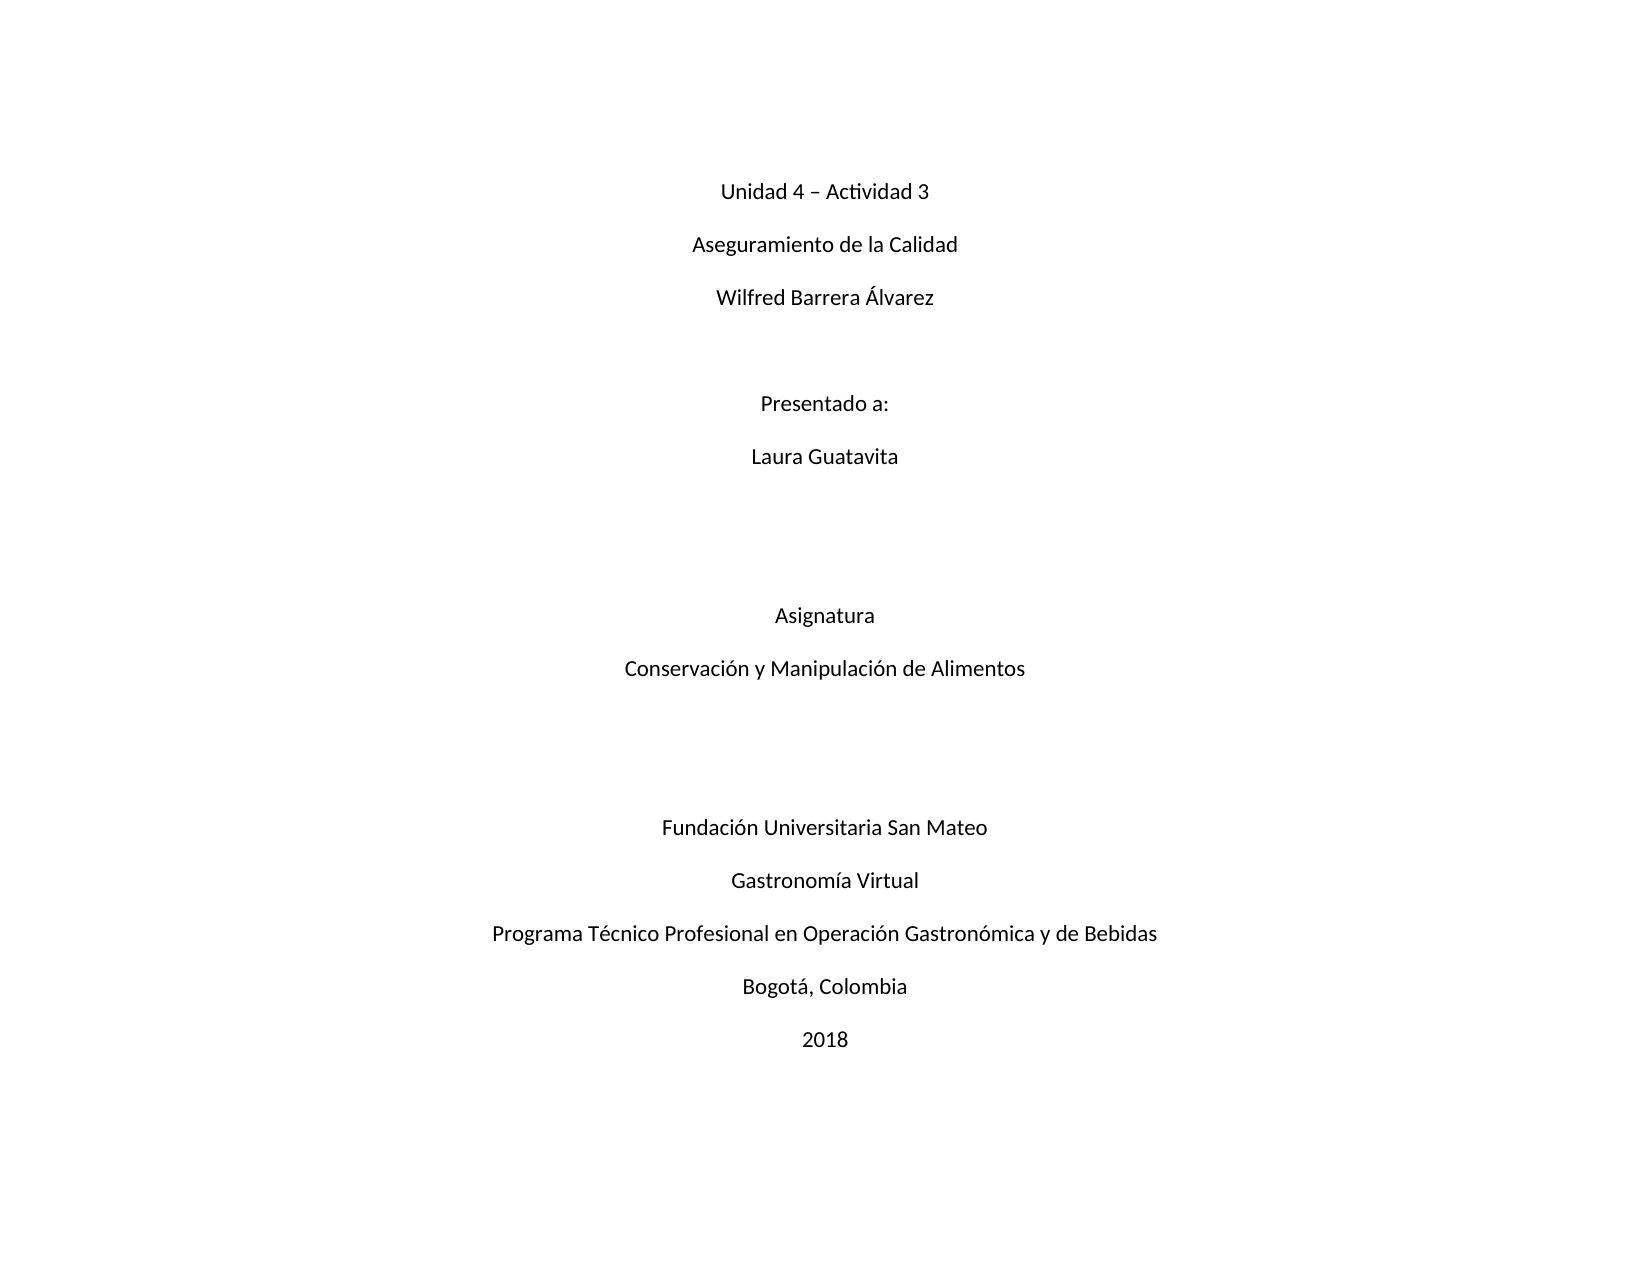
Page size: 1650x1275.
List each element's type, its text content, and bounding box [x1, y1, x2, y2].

text Fundación Universitaria San Mateo [148, 813, 1502, 841]
text Programa Técnico Profesional en Operación Gastronómica y de Bebidas [148, 919, 1502, 947]
text Unidad 4 – Actividad 3 [148, 177, 1502, 205]
text Wilfred Barrera Álvarez [148, 283, 1502, 311]
text Laura Guatavita [148, 442, 1502, 470]
text Asignatura [148, 601, 1502, 629]
text Conservación y Manipulación de Alimentos [148, 654, 1502, 682]
text Bogotá, Colombia [148, 972, 1502, 1001]
text 2018 [148, 1026, 1502, 1053]
text Aseguramiento de la Calidad [148, 230, 1502, 258]
text Presentado a: [148, 389, 1502, 417]
text Gastronomía Virtual [148, 866, 1502, 894]
